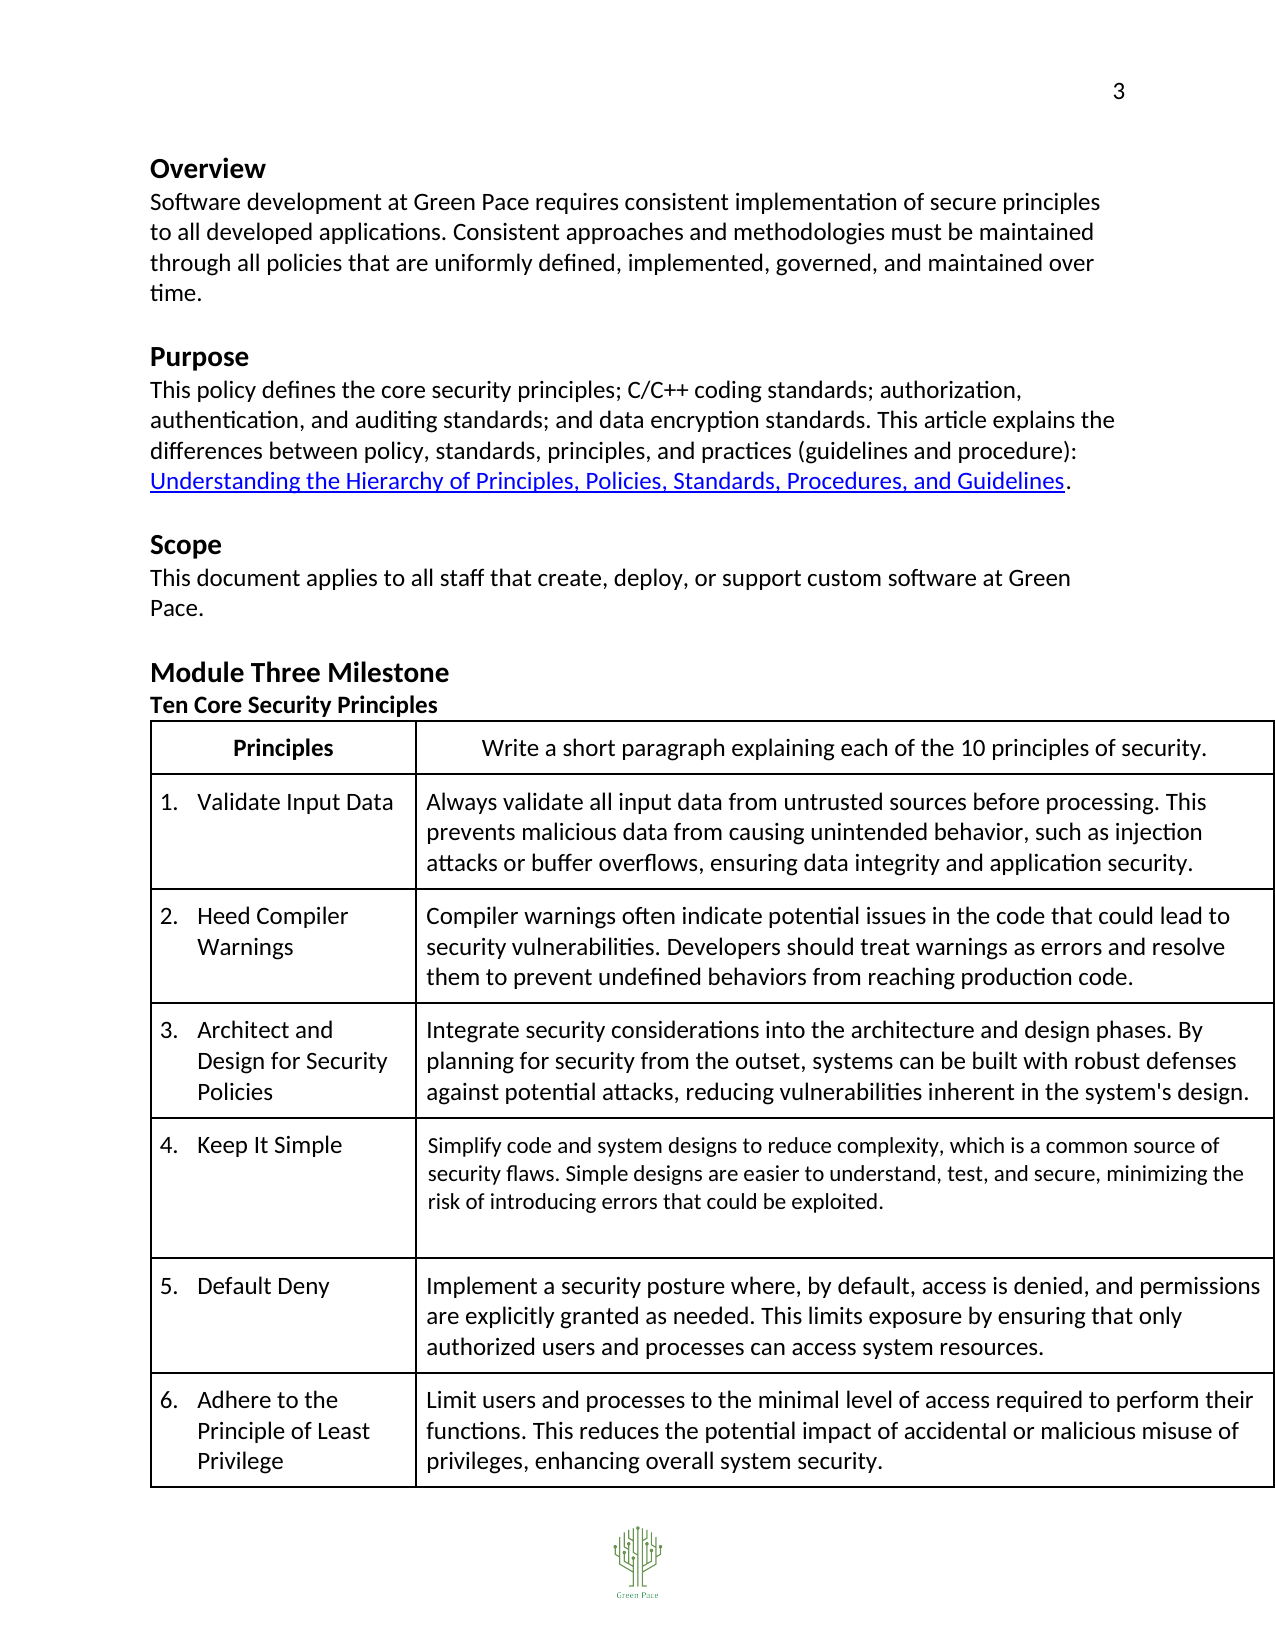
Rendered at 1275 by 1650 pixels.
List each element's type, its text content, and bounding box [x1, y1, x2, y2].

table_cell [417, 1119, 1273, 1257]
table_cell Keep It Simple [152, 1119, 415, 1257]
text This document applies to all staff that create, deploy, or support custom software at Green Pace. [150, 562, 1125, 623]
subtitle Overview [150, 150, 1125, 186]
subtitle Purpose [150, 338, 1125, 374]
table_cell Validate Input Data [152, 775, 415, 888]
table_cell Default Deny [152, 1259, 415, 1372]
subtitle Scope [150, 526, 1125, 562]
table_cell Limit users and processes to the minimal level of access required to perform their functions. This reduces the potential impact of accidental or malicious misuse of privileges, enhancing overall system security. [417, 1374, 1273, 1486]
text This policy defines the core security principles; C/C++ coding standards; authorization, authentication, and auditing standards; and data encryption standards. This article explains the differences between policy, standards, principles, and practices (guidelines and procedure): Understanding the Hierarchy of Principles, Policies, Standards, Procedures, and Guidelines. [150, 374, 1125, 496]
subtitle Ten Core Security Principles [150, 689, 1125, 720]
picture [605, 1521, 670, 1606]
table_cell Heed Compiler Warnings [152, 890, 415, 1002]
table_header Write a short paragraph explaining each of the 10 principles of security. [417, 722, 1273, 773]
table_cell Adhere to the Principle of Least Privilege [152, 1374, 415, 1486]
table_cell Architect and Design for Security Policies [152, 1004, 415, 1117]
table_cell Compiler warnings often indicate potential issues in the code that could lead to security vulnerabilities. Developers should treat warnings as errors and resolve them to prevent undefined behaviors from reaching production code. [417, 890, 1273, 1002]
table_cell Always validate all input data from untrusted sources before processing. This prevents malicious data from causing unintended behavior, such as injection attacks or buffer overflows, ensuring data integrity and application security. [417, 775, 1273, 888]
table_cell Implement a security posture where, by default, access is denied, and permissions are explicitly granted as needed. This limits exposure by ensuring that only authorized users and processes can access system resources. [417, 1259, 1273, 1372]
table_header Principles [152, 722, 415, 773]
subtitle Module Three Milestone [150, 654, 1125, 689]
text Software development at Green Pace requires consistent implementation of secure principles to all developed applications. Consistent approaches and methodologies must be maintained through all policies that are uniformly defined, implemented, governed, and maintained over time. [150, 186, 1125, 308]
table_cell Integrate security considerations into the architecture and design phases. By planning for security from the outset, systems can be built with robust defenses against potential attacks, reducing vulnerabilities inherent in the system's design. [417, 1004, 1273, 1117]
